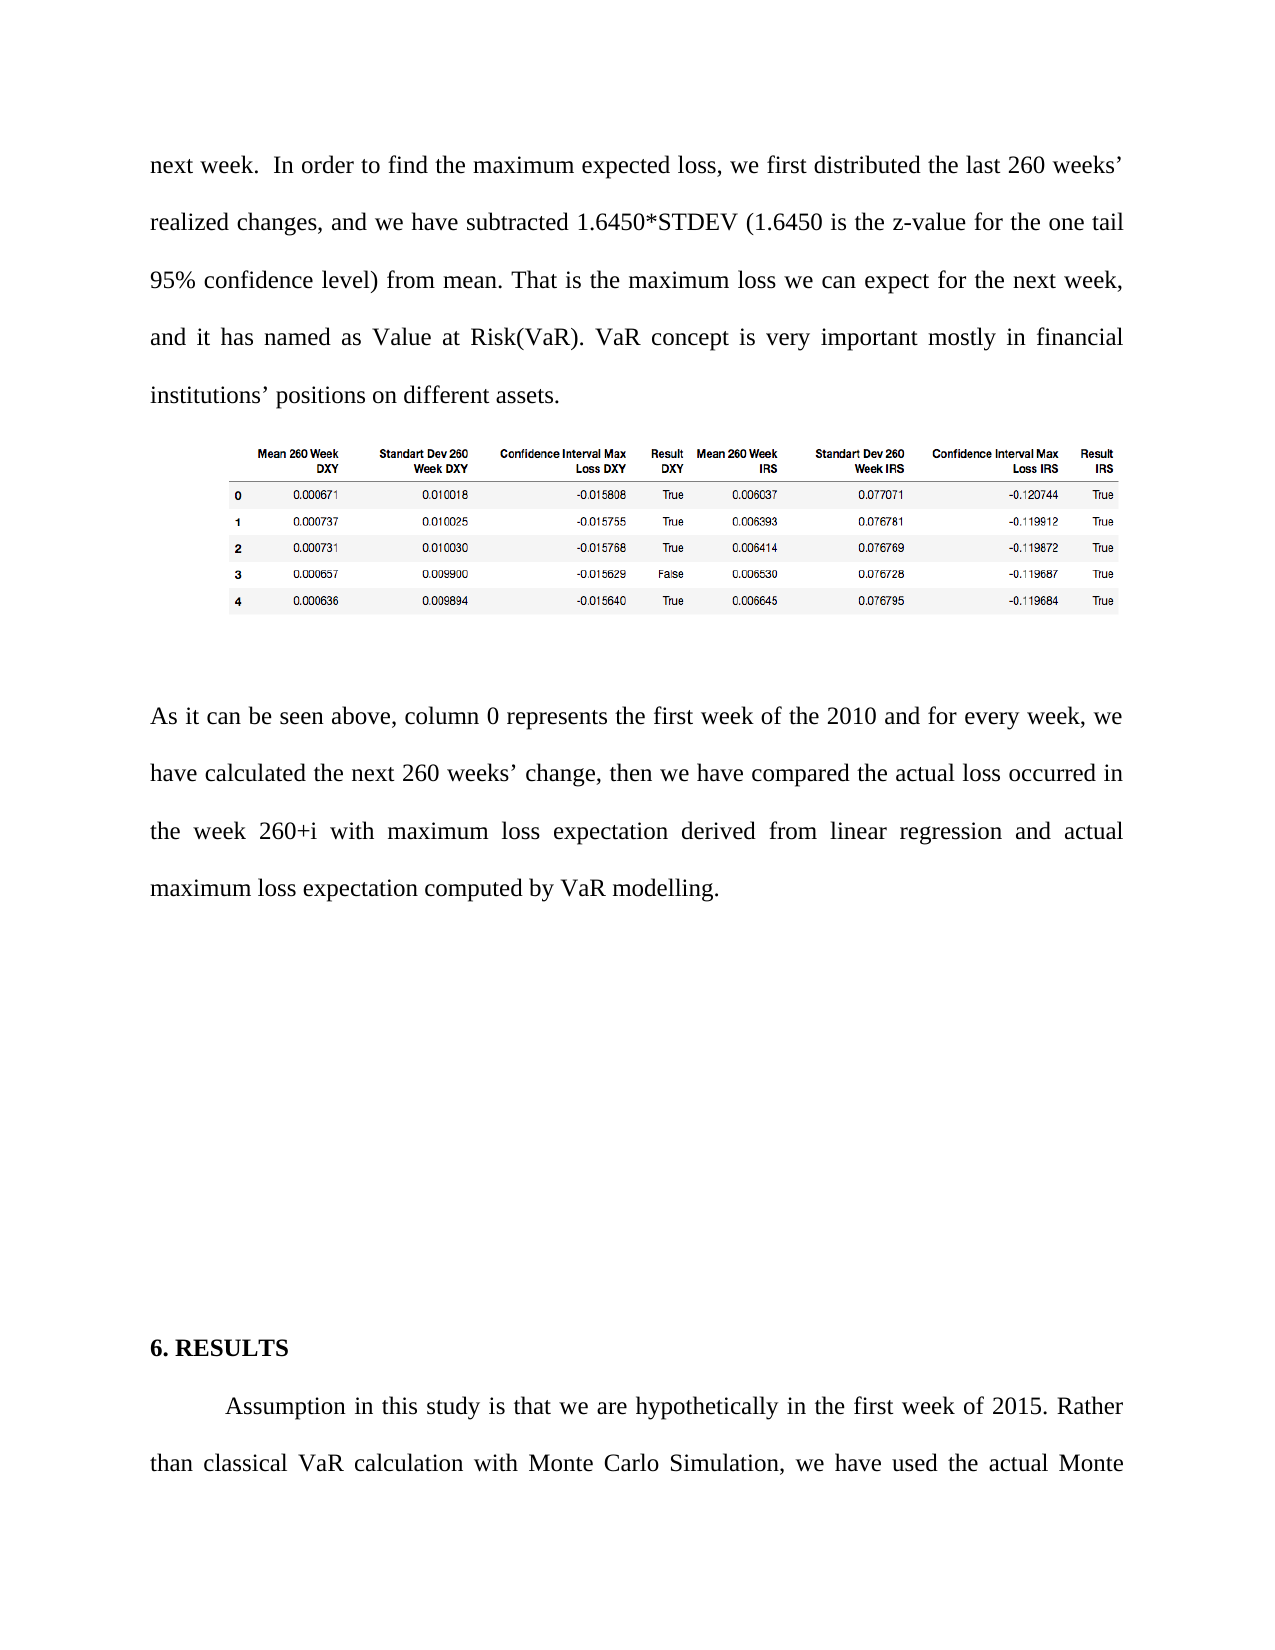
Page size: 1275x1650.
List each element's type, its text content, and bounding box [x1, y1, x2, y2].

text As it can be seen above, column 0 represents the first week of the 2010 and for every week, we have calculated the next 260 weeks’ change, then we have compared the actual loss occurred in the week 260+i with maximum loss expectation derived from linear regression and actual maximum loss expectation computed by VaR modelling. [150, 701, 1125, 902]
picture [225, 437, 1128, 615]
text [150, 1391, 1125, 1477]
text 6. RESULTS [150, 1333, 1125, 1362]
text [150, 150, 1125, 409]
